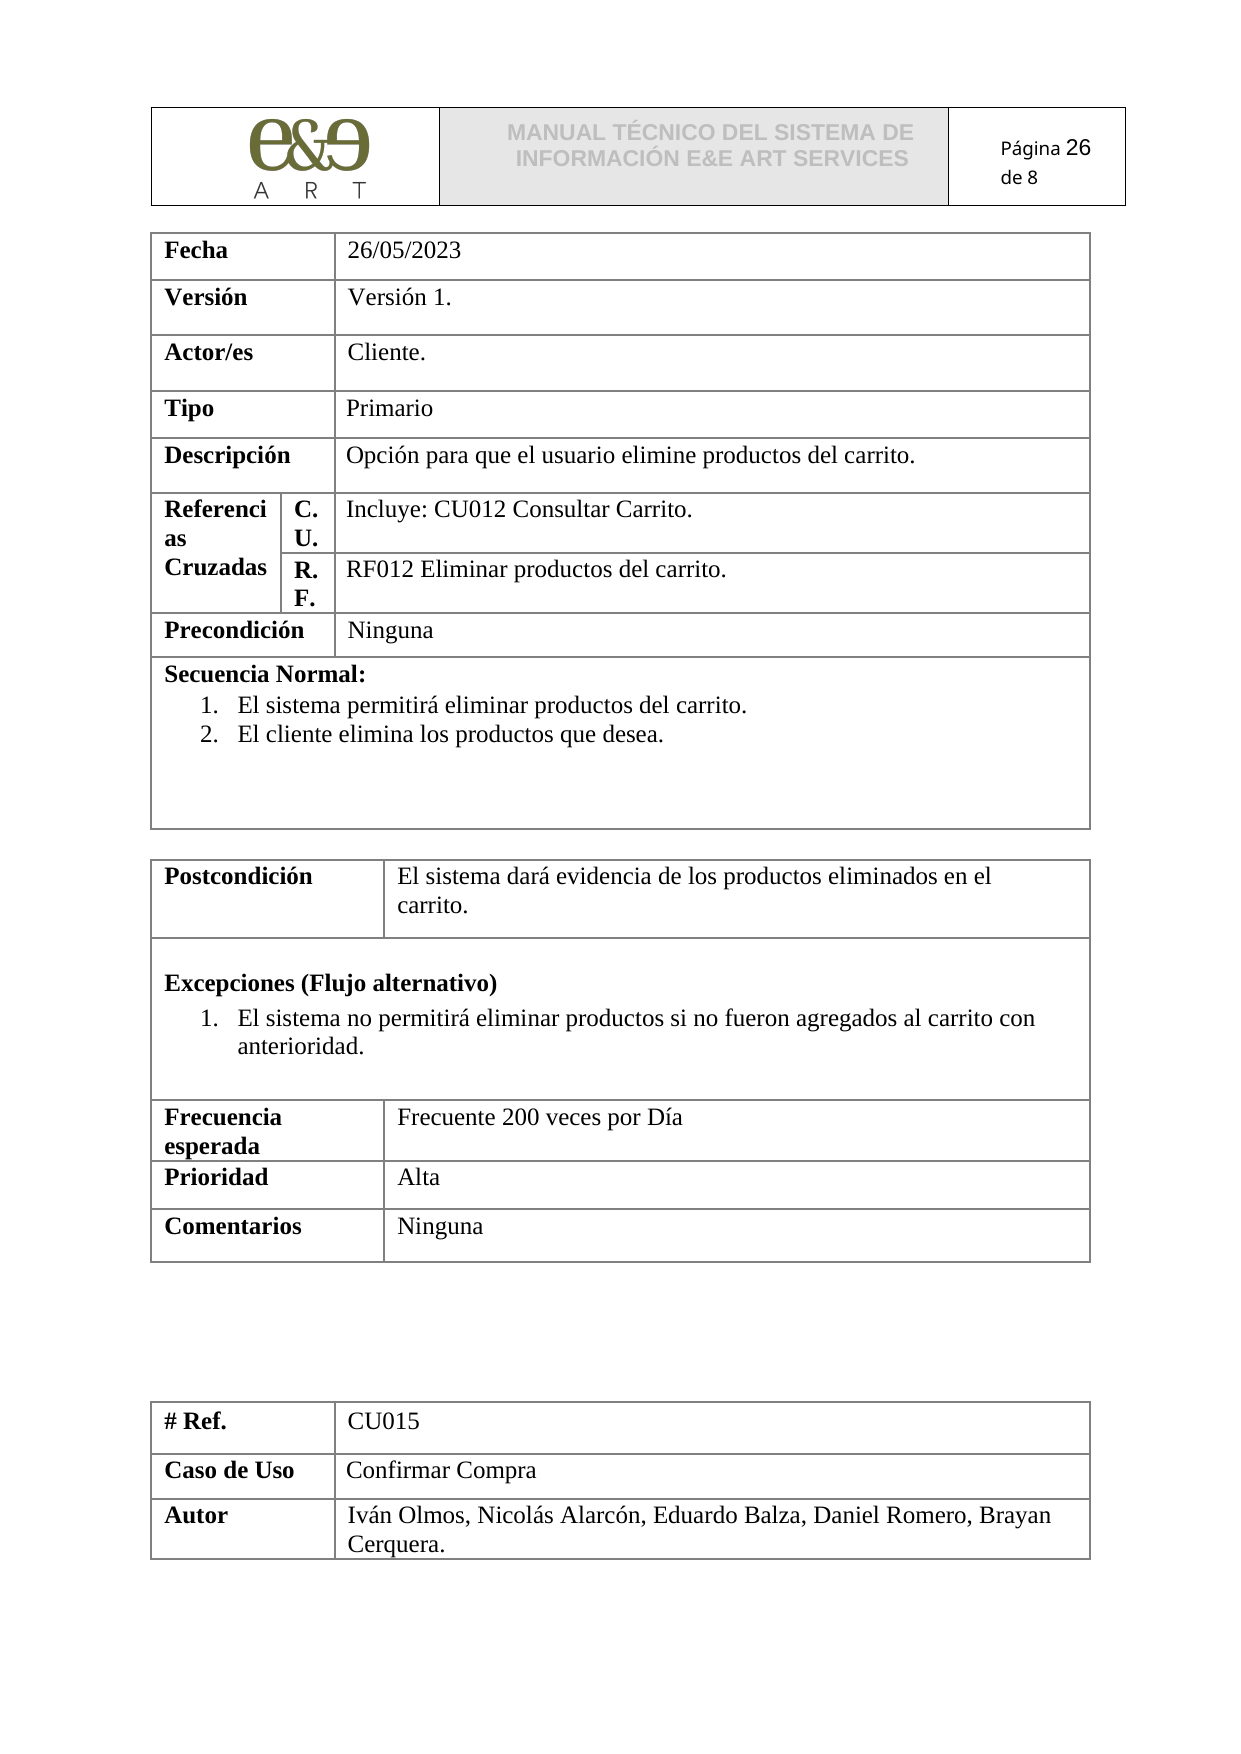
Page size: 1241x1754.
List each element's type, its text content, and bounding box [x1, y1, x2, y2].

table_cell R.F. [282, 554, 334, 612]
table_cell Comentarios [152, 1210, 383, 1261]
table_cell Incluye: CU012 Consultar Carrito. [336, 494, 1089, 552]
table_header # Ref. [152, 1403, 334, 1452]
table_cell Confirmar Compra [336, 1455, 1089, 1498]
table_cell Actor/es [152, 336, 334, 390]
table_cell Iván Olmos, Nicolás Alarcón, Eduardo Balza, Daniel Romero, Brayan Cerquera. [336, 1500, 1089, 1558]
table_cell Precondición [152, 614, 334, 656]
table_cell Prioridad [152, 1162, 383, 1208]
table_cell Alta [385, 1162, 1089, 1208]
table_header CU015 [336, 1403, 1089, 1452]
table_cell Caso de Uso [152, 1455, 334, 1498]
table_cell Primario [336, 392, 1089, 437]
table_cell Excepciones (Flujo alternativo) El sistema no permitirá eliminar productos si no fueron agregados al carrito con anterioridad. [152, 939, 1089, 1099]
table_cell Versión [152, 281, 334, 334]
table_cell Referencias Cruzadas [152, 494, 280, 612]
table_header El sistema dará evidencia de los productos eliminados en el carrito. [385, 861, 1089, 937]
table_cell 26/05/2023 [336, 234, 1089, 279]
table_cell Fecha [152, 234, 334, 279]
table_cell Ninguna [385, 1210, 1089, 1261]
table_cell Opción para que el usuario elimine productos del carrito. [336, 439, 1089, 492]
table_cell Frecuente 200 veces por Día [385, 1101, 1089, 1159]
table_cell Ninguna [336, 614, 1089, 656]
table_cell Descripción [152, 439, 334, 492]
table_cell Frecuencia esperada [152, 1101, 383, 1159]
table_cell Cliente. [336, 336, 1089, 390]
table_cell Tipo [152, 392, 334, 437]
table_cell Secuencia Normal: El sistema permitirá eliminar productos del carrito. El cliente elimina los productos que desea. [152, 658, 1089, 828]
table_cell RF012 Eliminar productos del carrito. [336, 554, 1089, 612]
table_cell Autor [152, 1500, 334, 1558]
picture [244, 108, 376, 205]
table_header Postcondición [152, 861, 383, 937]
table_cell Versión 1. [336, 281, 1089, 334]
table_cell C.U. [282, 494, 334, 552]
